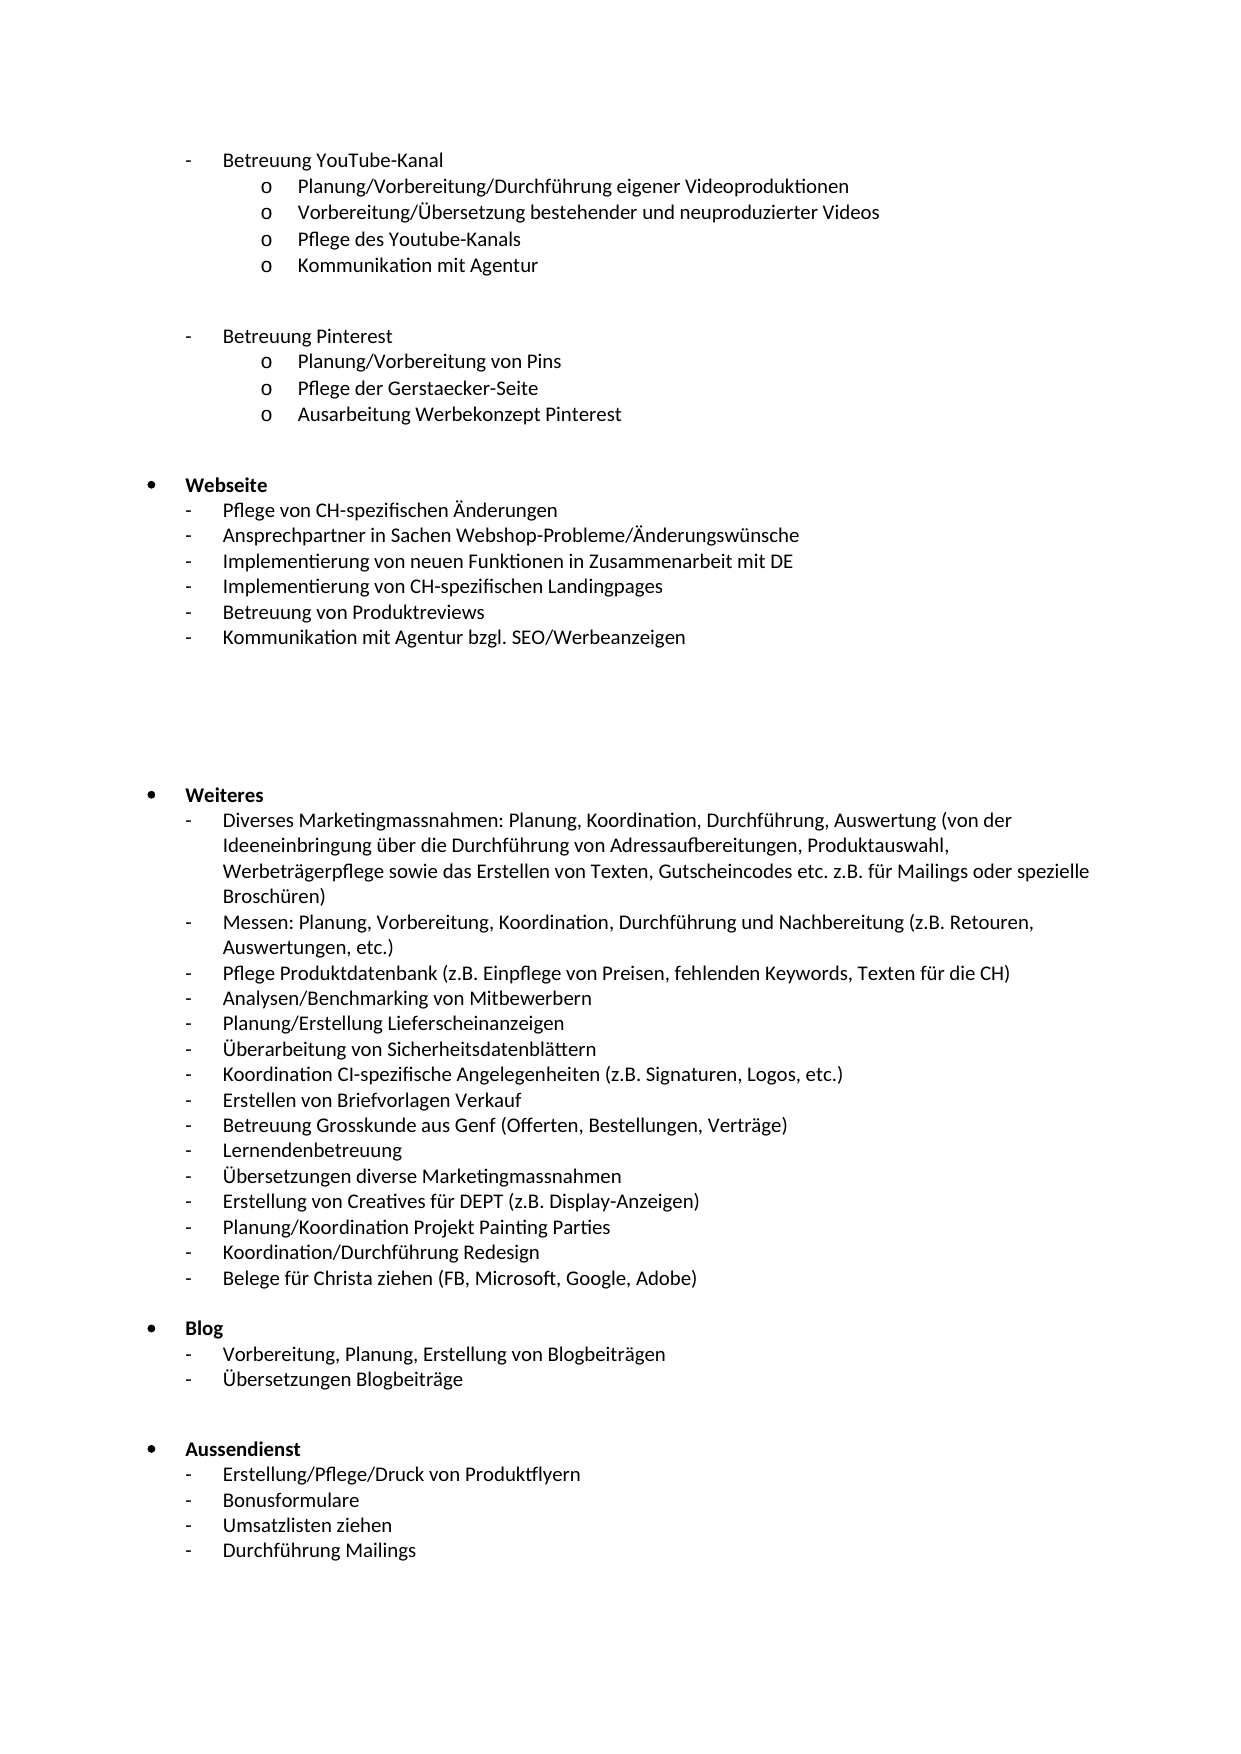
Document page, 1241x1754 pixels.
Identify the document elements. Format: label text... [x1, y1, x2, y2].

list Belege für Christa ziehen (FB, Microsoft, Google, Adobe) [185, 1265, 1093, 1290]
list Ansprechpartner in Sachen Webshop-Probleme/Änderungswünsche [185, 523, 1093, 548]
list Vorbereitung/Übersetzung bestehender und neuproduzierter Videos [260, 199, 1093, 226]
list Weiteres [148, 782, 1093, 807]
list Betreuung Pinterest [185, 323, 1093, 348]
list Planung/Vorbereitung von Pins [260, 348, 1093, 375]
list Planung/Koordination Projekt Painting Parties [185, 1214, 1093, 1239]
list Kommunikation mit Agentur bzgl. SEO/Werbeanzeigen [185, 624, 1093, 650]
list Webseite [148, 472, 1093, 497]
list Übersetzungen diverse Marketingmassnahmen [185, 1163, 1093, 1188]
list Durchführung Mailings [185, 1538, 1093, 1563]
list Pflege der Gerstaecker-Seite [260, 375, 1093, 401]
list Betreuung YouTube-Kanal [185, 148, 1093, 173]
list Überarbeitung von Sicherheitsdatenblättern [185, 1036, 1093, 1061]
list Kommunikation mit Agentur [260, 252, 1093, 279]
list Lernendenbetreuung [185, 1138, 1093, 1163]
list Ausarbeitung Werbekonzept Pinterest [260, 401, 1093, 428]
list Erstellen von Briefvorlagen Verkauf [185, 1087, 1093, 1112]
list Pflege des Youtube-Kanals [260, 226, 1093, 252]
list Erstellung von Creatives für DEPT (z.B. Display-Anzeigen) [185, 1188, 1093, 1214]
list Planung/Vorbereitung/Durchführung eigener Videoproduktionen [260, 173, 1093, 199]
list Blog [148, 1316, 1093, 1341]
list Planung/Erstellung Lieferscheinanzeigen [185, 1011, 1093, 1036]
list Koordination/Durchführung Redesign [185, 1239, 1093, 1265]
list Umsatzlisten ziehen [185, 1512, 1093, 1538]
list Messen: Planung, Vorbereitung, Koordination, Durchführung und Nachbereitung (z.B. Retouren, Auswertungen, etc.) [185, 909, 1093, 960]
list Pflege Produktdatenbank (z.B. Einpflege von Preisen, fehlenden Keywords, Texten für die CH) [185, 960, 1093, 985]
list Vorbereitung, Planung, Erstellung von Blogbeiträgen [185, 1341, 1093, 1366]
list Analysen/Benchmarking von Mitbewerbern [185, 985, 1093, 1011]
list Implementierung von neuen Funktionen in Zusammenarbeit mit DE [185, 548, 1093, 573]
list Erstellung/Pflege/Druck von Produktflyern [185, 1461, 1093, 1487]
list Übersetzungen Blogbeiträge [185, 1366, 1093, 1392]
list Betreuung Grosskunde aus Genf (Offerten, Bestellungen, Verträge) [185, 1112, 1093, 1138]
list Pflege von CH-spezifischen Änderungen [185, 497, 1093, 523]
list Aussendienst [148, 1436, 1093, 1461]
list Bonusformulare [185, 1487, 1093, 1512]
list Implementierung von CH-spezifischen Landingpages [185, 573, 1093, 599]
list Koordination CI-spezifische Angelegenheiten (z.B. Signaturen, Logos, etc.) [185, 1061, 1093, 1087]
list Diverses Marketingmassnahmen: Planung, Koordination, Durchführung, Auswertung (von der Ideeneinbringung über die Durchführung von Adressaufbereitungen, Produktauswahl, Werbeträgerpflege sowie das Erstellen von Texten, Gutscheincodes etc. z.B. für Mailings oder spezielle Broschüren) [185, 807, 1093, 909]
list Betreuung von Produktreviews [185, 599, 1093, 624]
